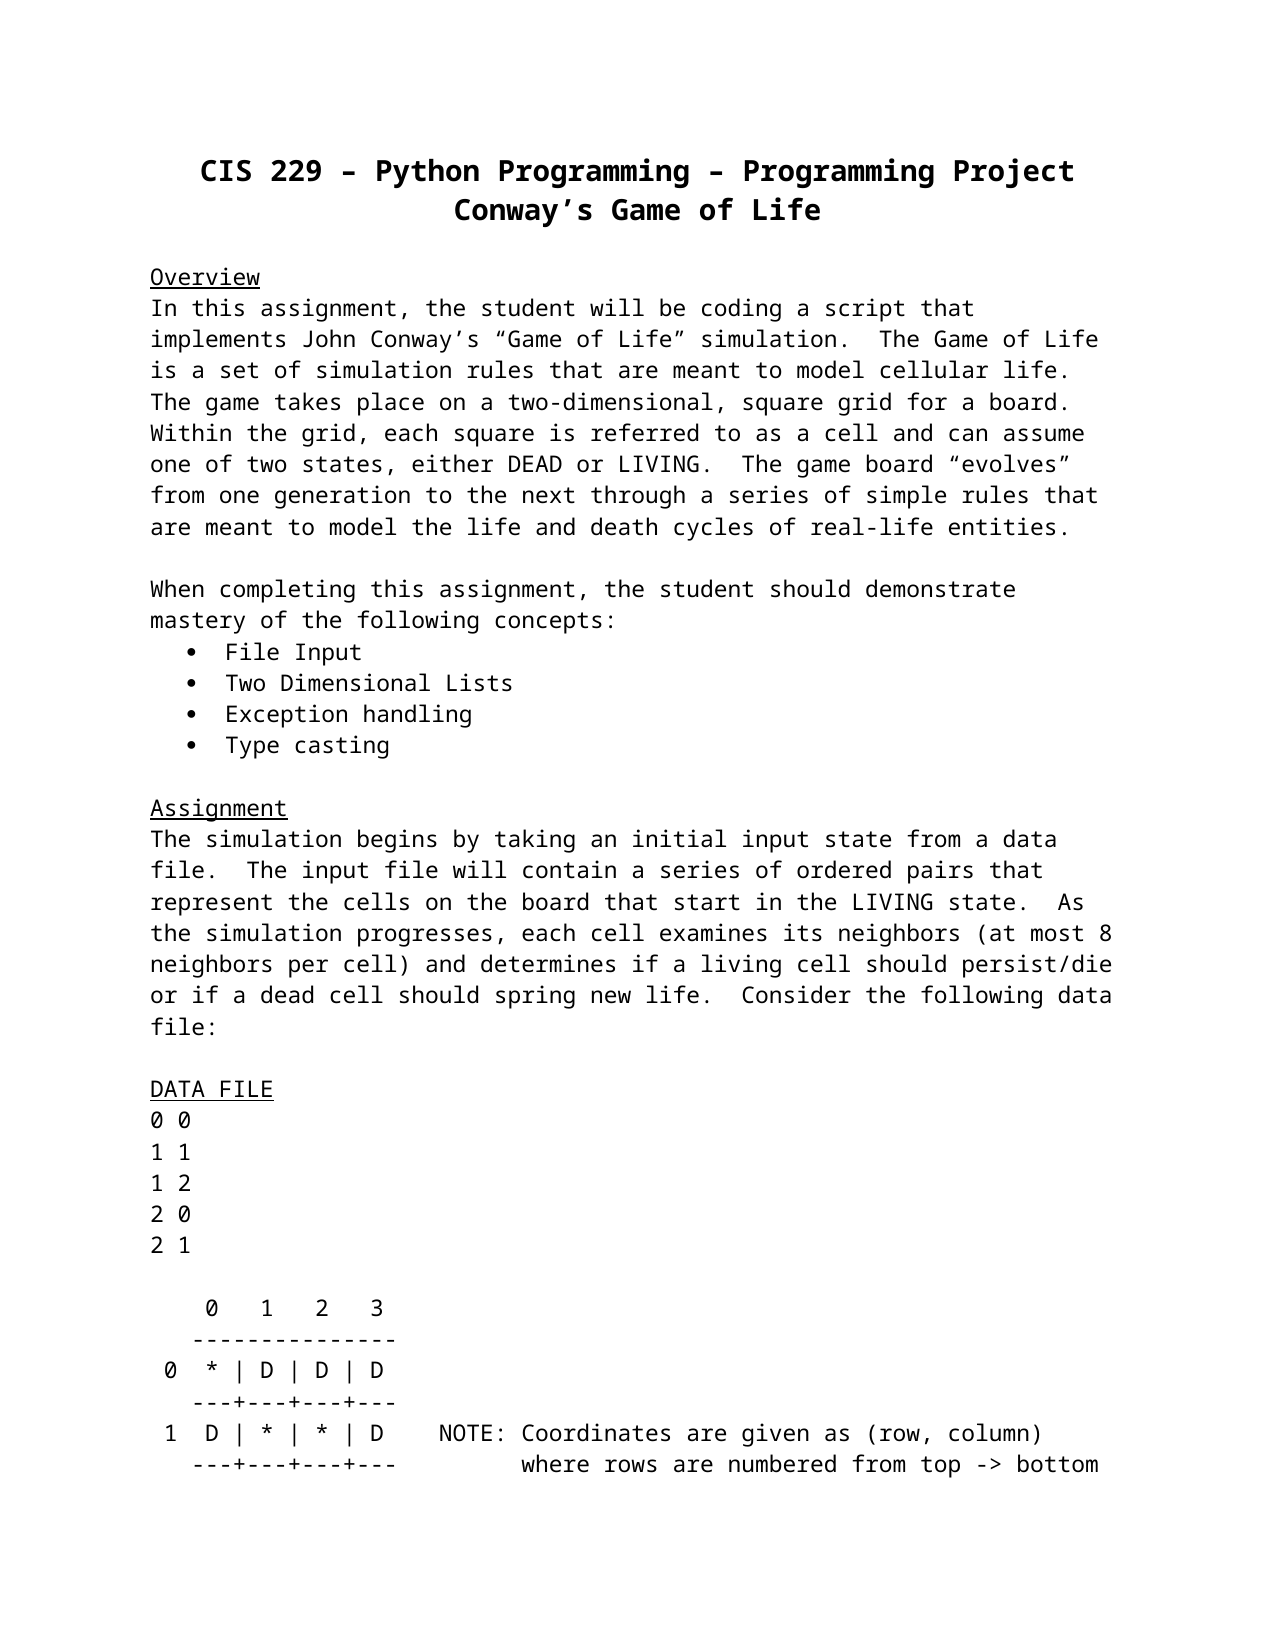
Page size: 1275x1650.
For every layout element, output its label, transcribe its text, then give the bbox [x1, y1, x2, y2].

text CIS 229 – Python Programming – Programming Project [150, 150, 1125, 190]
text When completing this assignment, the student should demonstrate mastery of the following concepts: [150, 573, 1125, 636]
text 0 0 [150, 1104, 1125, 1136]
text In this assignment, the student will be coding a script that implements John Conway’s “Game of Life” simulation. The Game of Life is a set of simulation rules that are meant to model cellular life. The game takes place on a two-dimensional, square grid for a board. Within the grid, each square is referred to as a cell and can assume one of two states, either DEAD or LIVING. The game board “evolves” from one generation to the next through a series of simple rules that are meant to model the life and death cycles of real-life entities. [150, 292, 1125, 542]
list File Input [187, 636, 1125, 667]
text 1 1 [150, 1136, 1125, 1167]
list Type casting [187, 729, 1125, 761]
text Overview [150, 261, 1125, 292]
text 2 0 [150, 1198, 1125, 1229]
text The simulation begins by taking an initial input state from a data file. The input file will contain a series of ordered pairs that represent the cells on the board that start in the LIVING state. As the simulation progresses, each cell examines its neighbors (at most 8 neighbors per cell) and determines if a living cell should persist/die or if a dead cell should spring new life. Consider the following data file: [150, 823, 1125, 1042]
text ---+---+---+--- [150, 1386, 1125, 1417]
text 0 * | D | D | D [150, 1354, 1125, 1386]
text ---+---+---+--- where rows are numbered from top -> bottom [150, 1448, 1125, 1479]
list Exception handling [187, 698, 1125, 729]
text Conway’s Game of Life [150, 190, 1125, 229]
list Two Dimensional Lists [187, 667, 1125, 698]
text --------------- [150, 1323, 1125, 1354]
text 0 1 2 3 [150, 1292, 1125, 1323]
text 2 1 [150, 1229, 1125, 1261]
text Assignment [150, 792, 1125, 823]
text 1 D | * | * | D NOTE: Coordinates are given as (row, column) [150, 1417, 1125, 1448]
text DATA FILE [150, 1073, 1125, 1104]
text 1 2 [150, 1167, 1125, 1198]
